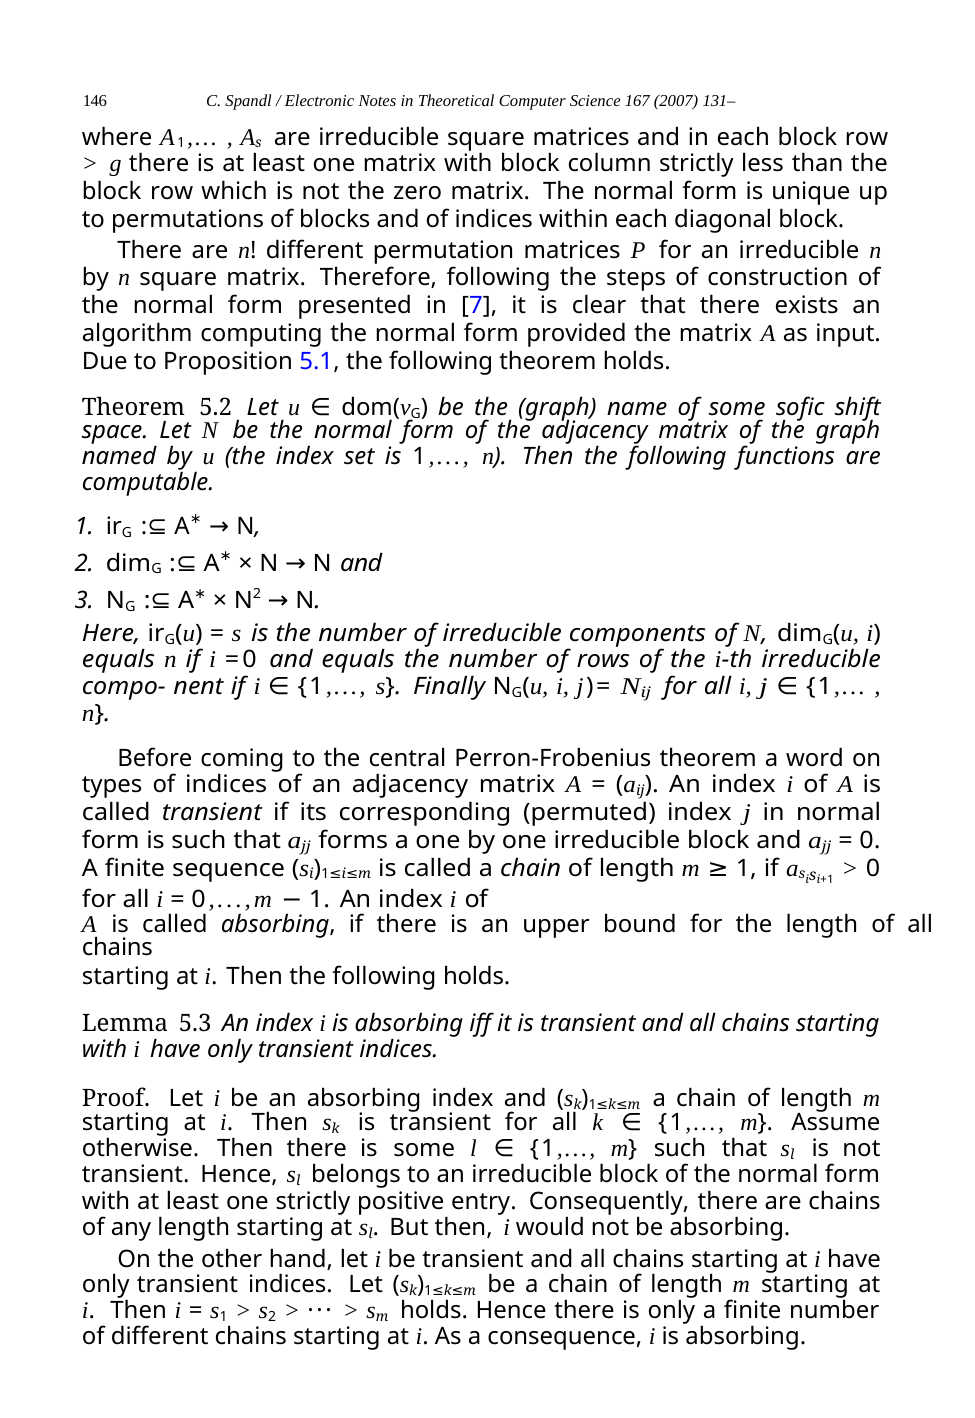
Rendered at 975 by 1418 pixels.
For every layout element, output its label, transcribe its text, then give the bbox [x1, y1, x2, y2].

text A is called absorbing, if there is an upper bound for the length of all chains [82, 914, 933, 960]
text starting at i. Then the following holds. [82, 960, 933, 991]
text There are n! different permutation matrices P for an irreducible n by n square matrix. Therefore, following the steps of construction of the normal form presented in [7], it is clear that there exists an algorithm computing the normal form provided the matrix A as input. Due to Proposition 5.1, the following theorem holds. [82, 236, 881, 376]
text Lemma 5.3 An index i is absorbing iff it is transient and all chains starting with i have only transient indices. [82, 1009, 881, 1064]
text Here, irG(u) = s is the number of irreducible components of N, dimG(u, i) equals n if i =0 and equals the number of rows of the i-th irreducible compo- nent if i ∈ {1,..., s}. Finally NG(u, i, j)= Nij for all i, j ∈ {1,... , n}. [82, 620, 881, 728]
list NG :⊆ A∗ × N2 → N. [74, 578, 933, 616]
text Proof. Let i be an absorbing index and (sk)1≤k≤m a chain of length m starting at i. Then sk is transient for all k ∈ {1,..., m}. Assume otherwise. Then there is some l ∈ {1,..., m} such that sl is not transient. Hence, sl belongs to an irreducible block of the normal form with at least one strictly positive entry. Consequently, there are chains of any length starting at sl. But then, i would not be absorbing. [82, 1085, 881, 1242]
list dimG :⊆ A∗ × N → N and [74, 542, 933, 578]
text Theorem 5.2 Let u ∈ dom(νG) be the (graph) name of some soﬁc shift space. Let N be the normal form of the adjacency matrix of the graph named by u (the index set is 1,..., n). Then the following functions are computable. [82, 395, 881, 497]
text On the other hand, let i be transient and all chains starting at i have only transient indices. Let (sk)1≤k≤m be a chain of length m starting at i. Then i = s1 > s2 > ··· > sm holds. Hence there is only a finite number of different chains starting at i. As a consequence, i is absorbing. [82, 1247, 881, 1351]
text Before coming to the central Perron-Frobenius theorem a word on types of indices of an adjacency matrix A = (aij). An index i of A is called transient if its corresponding (permuted) index j in normal form is such that ajj forms a one by one irreducible block and ajj = 0. A finite sequence (si)1≤i≤m is called a chain of length m ≥ 1, if asisi+1 > 0 for all i = 0,...,m − 1. An index i of [82, 744, 881, 914]
text where A1,... , As are irreducible square matrices and in each block row > g there is at least one matrix with block column strictly less than the block row which is not the zero matrix. The normal form is unique up to permutations of blocks and of indices within each diagonal block. [82, 123, 889, 234]
list irG :⊆ A∗ → N, [74, 503, 933, 542]
